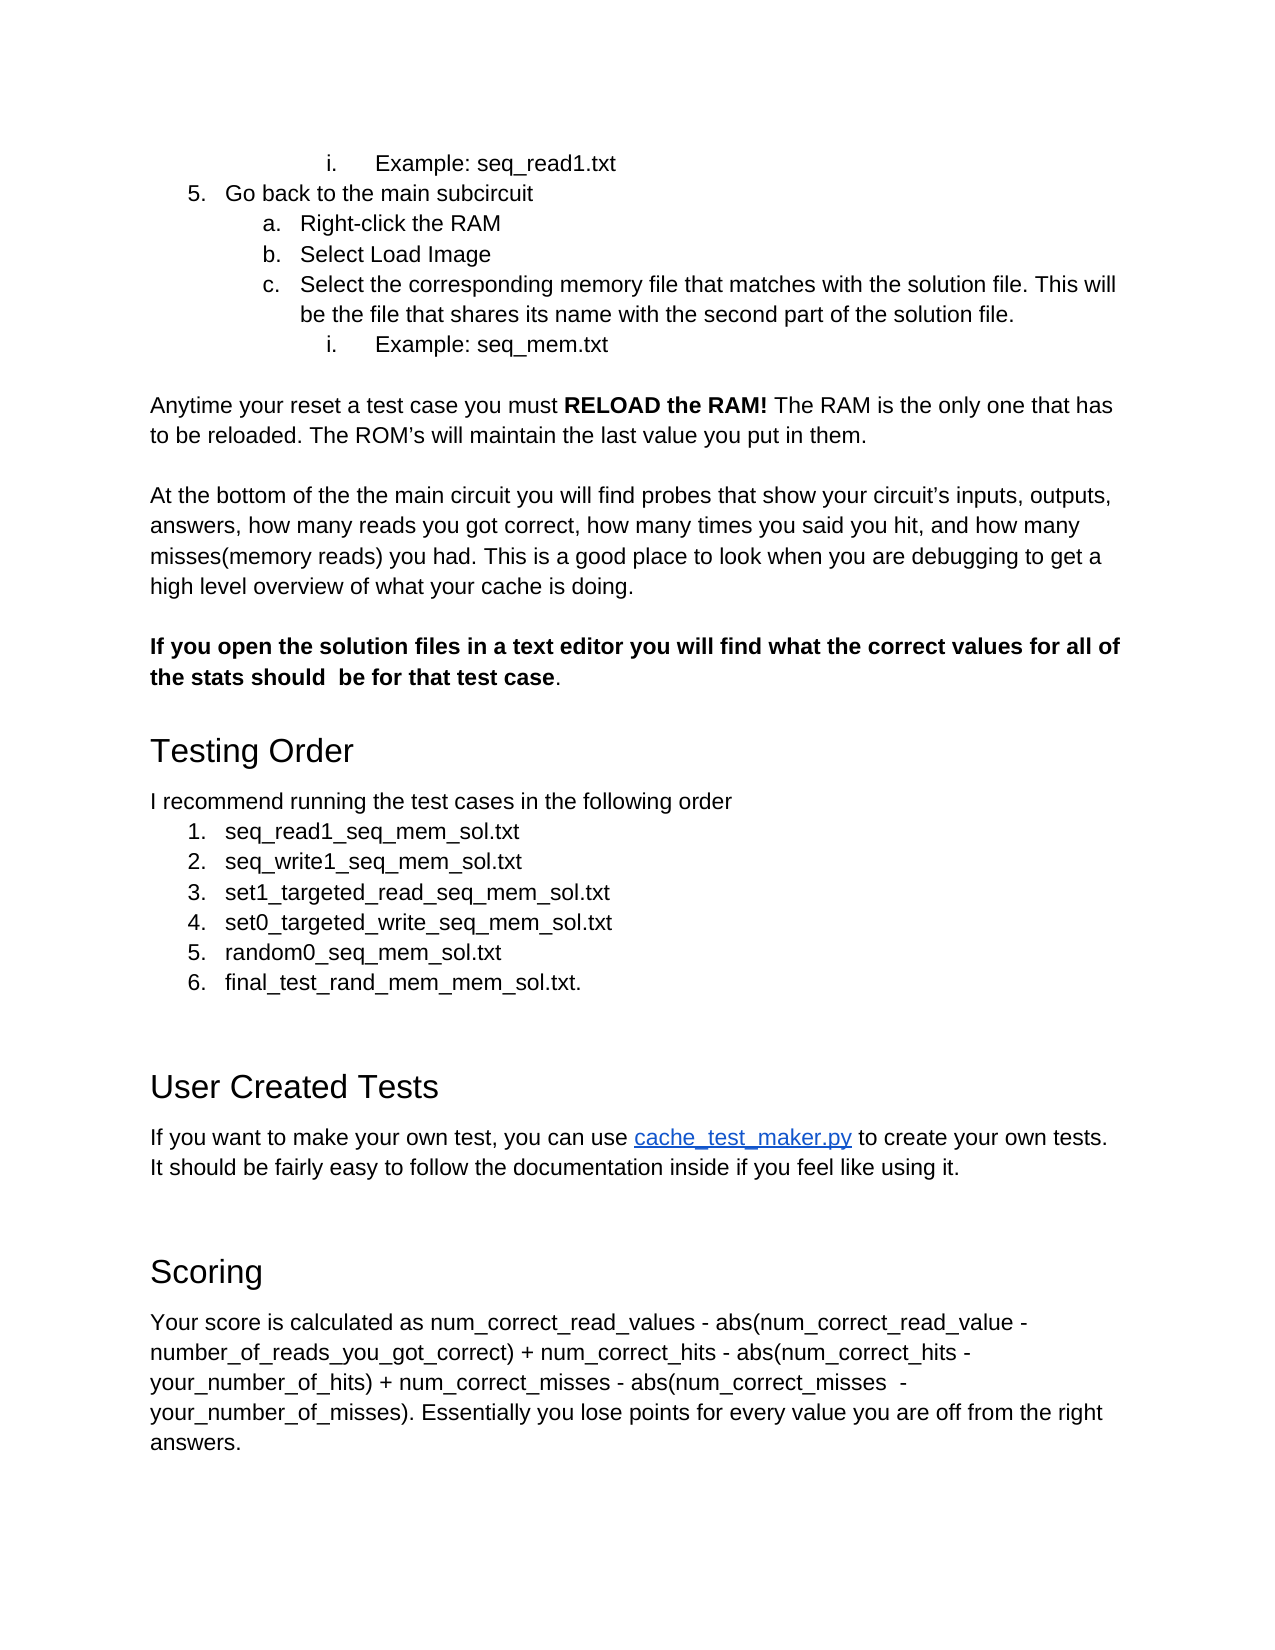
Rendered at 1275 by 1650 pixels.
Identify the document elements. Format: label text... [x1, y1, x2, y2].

list seq_write1_seq_mem_sol.txt [187, 848, 1125, 875]
list Right-click the RAM [262, 210, 1125, 237]
list Example: seq_mem.txt [337, 331, 1125, 358]
list Go back to the main subcircuit [187, 180, 1125, 207]
subtitle User Created Tests [150, 1067, 1125, 1106]
text If you open the solution files in a text editor you will find what the correct values for all of the stats should be for that test case. [150, 633, 1125, 690]
list Select Load Image [262, 241, 1125, 267]
list Select the corresponding memory file that matches with the solution file. This will be the file that shares its name with the second part of the solution file. [262, 271, 1125, 327]
list set1_targeted_read_seq_mem_sol.txt [187, 878, 1125, 905]
subtitle Testing Order [150, 731, 1125, 770]
list set0_targeted_write_seq_mem_sol.txt [187, 909, 1125, 935]
list seq_read1_seq_mem_sol.txt [187, 818, 1125, 844]
list random0_seq_mem_sol.txt [187, 939, 1125, 965]
text If you want to make your own test, you can use cache_test_maker.py to create your own tests. It should be fairly easy to follow the documentation inside if you feel like using it. [150, 1124, 1125, 1180]
list Example: seq_read1.txt [337, 150, 1125, 176]
subtitle Scoring [150, 1252, 1125, 1290]
text Anytime your reset a test case you must RELOAD the RAM! The RAM is the only one that has to be reloaded. The ROM’s will maintain the last value you put in them. [150, 392, 1125, 448]
list final_test_rand_mem_mem_sol.txt. [187, 969, 1125, 996]
text I recommend running the test cases in the following order [150, 788, 1125, 814]
text Your score is calculated as num_correct_read_values - abs(num_correct_read_value - number_of_reads_you_got_correct) + num_correct_hits - abs(num_correct_hits - your_number_of_hits) + num_correct_misses - abs(num_correct_misses - your_number_of_misses). Essentially you lose points for every value you are off from the right answers. [150, 1308, 1125, 1456]
text At the bottom of the the main circuit you will find probes that show your circuit’s inputs, outputs, answers, how many reads you got correct, how many times you said you hit, and how many misses(memory reads) you had. This is a good place to look when you are debugging to get a high level overview of what your cache is doing. [150, 452, 1125, 599]
